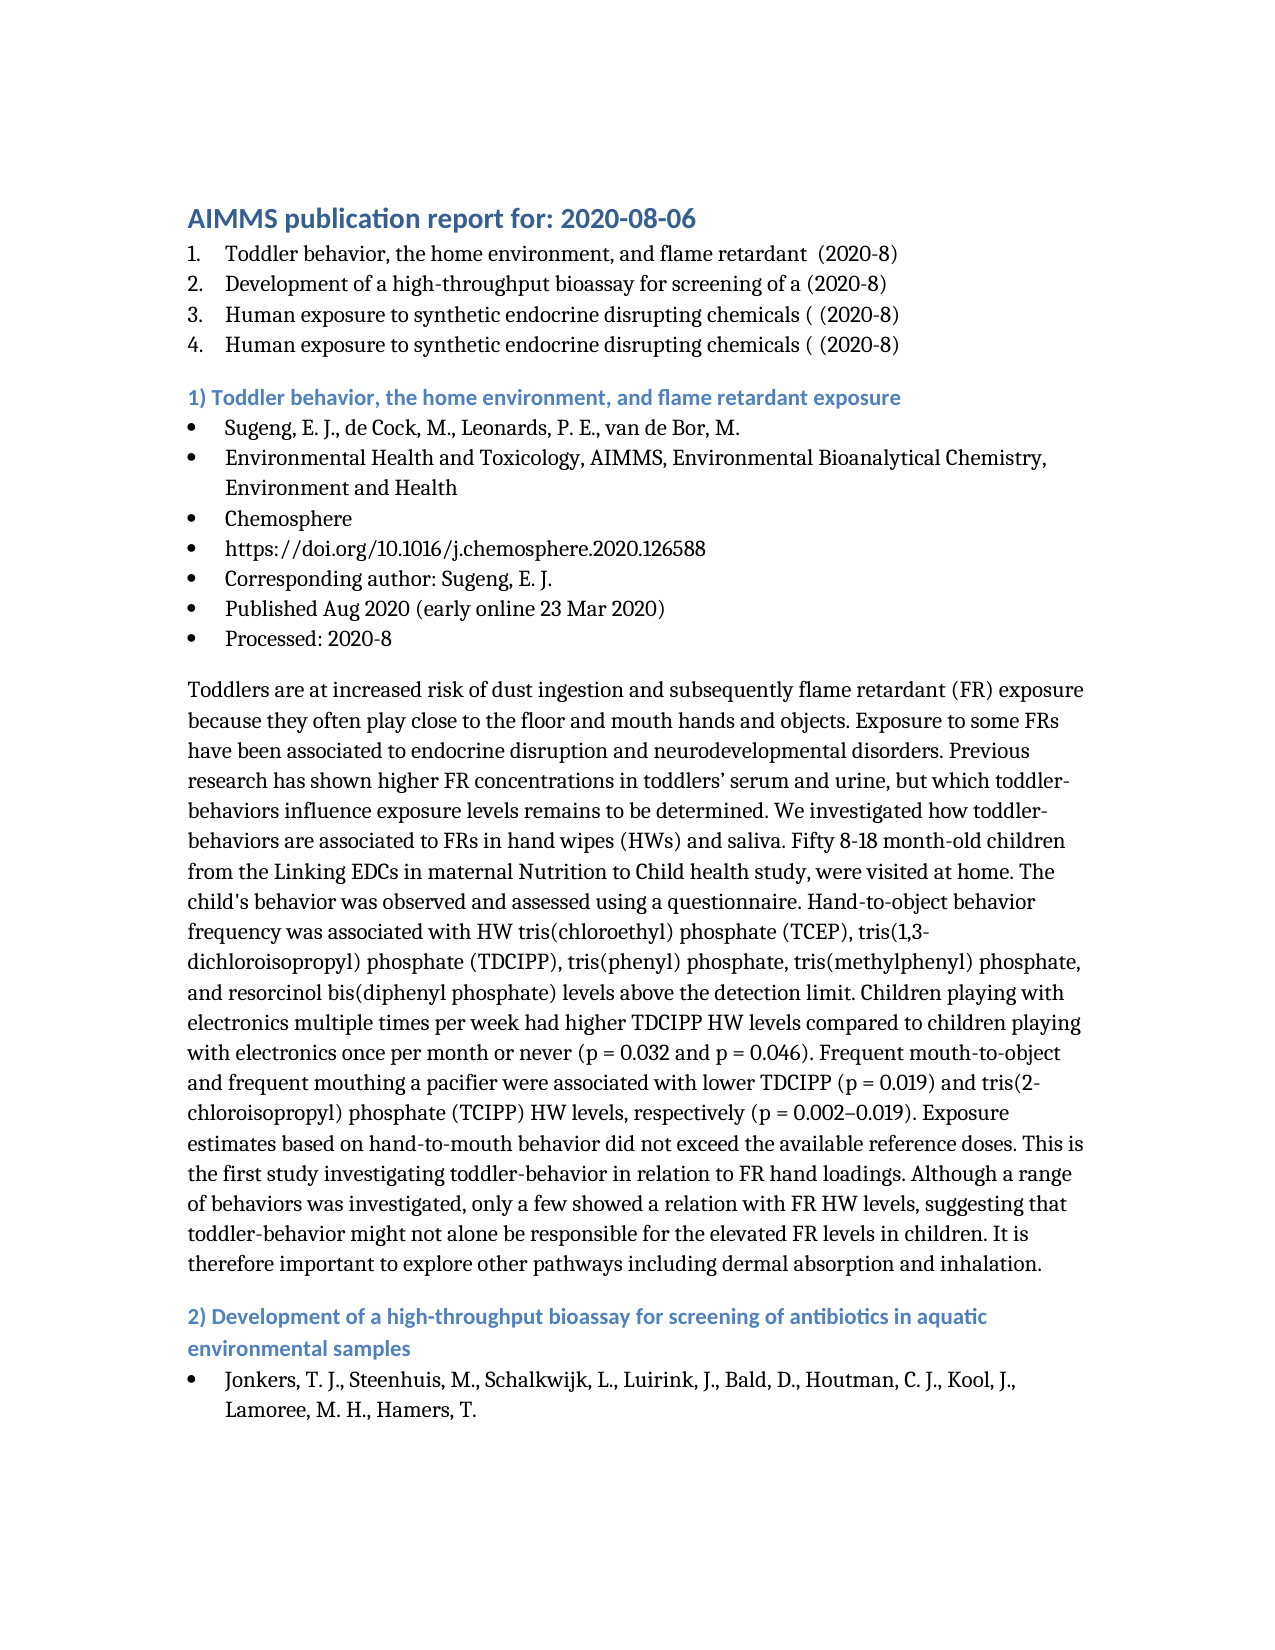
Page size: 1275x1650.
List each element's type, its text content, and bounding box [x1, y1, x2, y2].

list Processed: 2020-8 [187, 626, 1087, 653]
list Sugeng, E. J., de Cock, M., Leonards, P. E., van de Bor, M. [187, 415, 1087, 441]
subtitle 1) Toddler behavior, the home environment, and flame retardant exposure [187, 383, 1087, 411]
list Environmental Health and Toxicology, AIMMS, Environmental Bioanalytical Chemistry, Environment and Health [187, 445, 1087, 502]
list Published Aug 2020 (early online 23 Mar 2020) [187, 596, 1087, 622]
list Toddler behavior, the home environment, and flame retardant (2020-8) [187, 241, 1087, 267]
subtitle 2) Development of a high-throughput bioassay for screening of antibiotics in aquatic environmental samples [187, 1302, 1087, 1362]
list Chemosphere [187, 505, 1087, 532]
list Human exposure to synthetic endocrine disrupting chemicals ( (2020-8) [187, 301, 1087, 328]
text Toddlers are at increased risk of dust ingestion and subsequently flame retardant (FR) exposure because they often play close to the floor and mouth hands and objects. Exposure to some FRs have been associated to endocrine disruption and neurodevelopmental disorders. Previous research has shown higher FR concentrations in toddlers’ serum and urine, but which toddler-behaviors influence exposure levels remains to be determined. We investigated how toddler-behaviors are associated to FRs in hand wipes (HWs) and saliva. Fifty 8-18 month-old children from the Linking EDCs in maternal Nutrition to Child health study, were visited at home. The child's behavior was observed and assessed using a questionnaire. Hand-to-object behavior frequency was associated with HW tris(chloroethyl) phosphate (TCEP), tris(1,3-dichloroisopropyl) phosphate (TDCIPP), tris(phenyl) phosphate, tris(methylphenyl) phosphate, and resorcinol bis(diphenyl phosphate) levels above the detection limit. Children playing with electronics multiple times per week had higher TDCIPP HW levels compared to children playing with electronics once per month or never (p = 0.032 and p = 0.046). Frequent mouth-to-object and frequent mouthing a pacifier were associated with lower TDCIPP (p = 0.019) and tris(2-chloroisopropyl) phosphate (TCIPP) HW levels, respectively (p = 0.002–0.019). Exposure estimates based on hand-to-mouth behavior did not exceed the available reference doses. This is the first study investigating toddler-behavior in relation to FR hand loadings. Although a range of behaviors was investigated, only a few showed a relation with FR HW levels, suggesting that toddler-behavior might not alone be responsible for the elevated FR levels in children. It is therefore important to explore other pathways including dermal absorption and inhalation. [187, 677, 1087, 1278]
list Corresponding author: Sugeng, E. J. [187, 566, 1087, 592]
subtitle AIMMS publication report for: 2020-08-06 [187, 200, 1087, 236]
list https://doi.org/10.1016/j.chemosphere.2020.126588 [187, 536, 1087, 562]
list Human exposure to synthetic endocrine disrupting chemicals ( (2020-8) [187, 332, 1087, 358]
list Development of a high-throughput bioassay for screening of a (2020-8) [187, 271, 1087, 297]
list Jonkers, T. J., Steenhuis, M., Schalkwijk, L., Luirink, J., Bald, D., Houtman, C. J., Kool, J., Lamoree, M. H., Hamers, T. [187, 1367, 1087, 1423]
